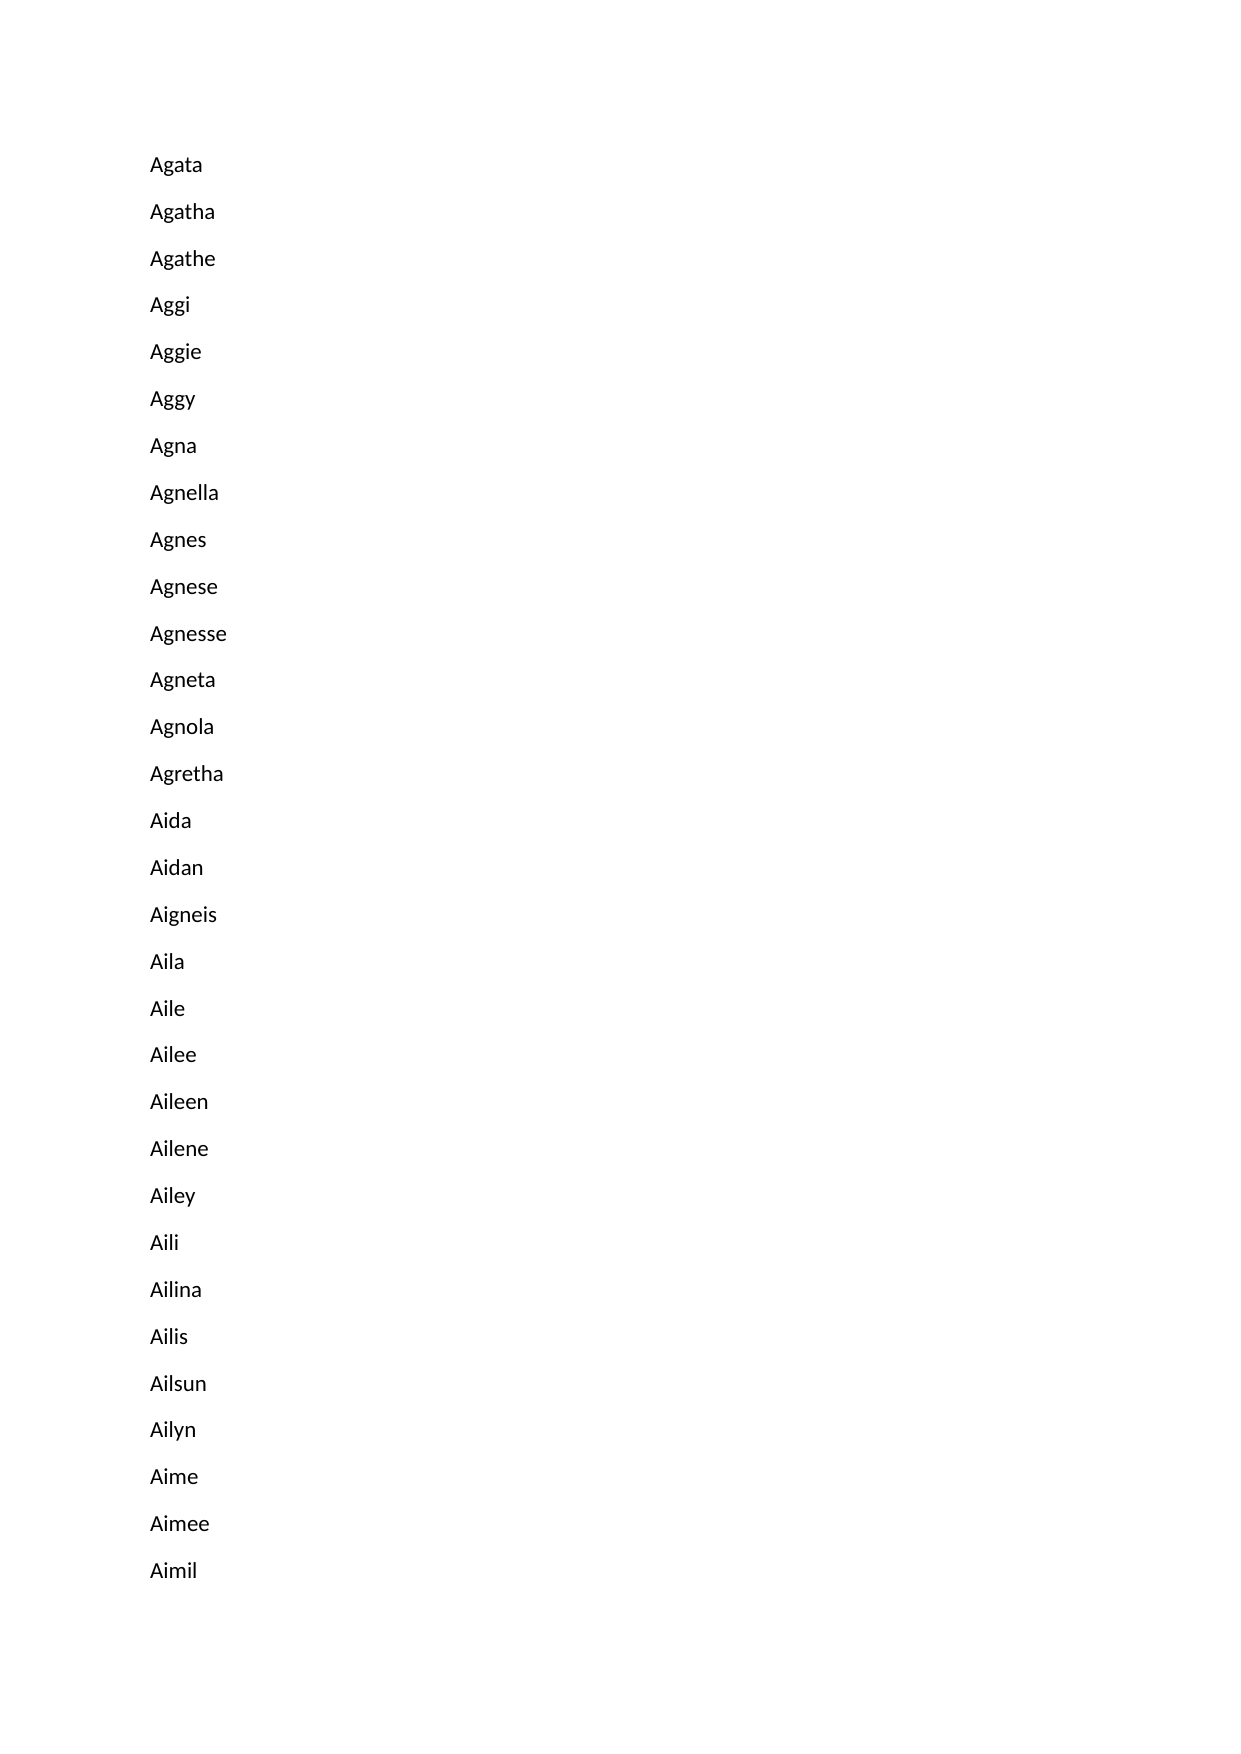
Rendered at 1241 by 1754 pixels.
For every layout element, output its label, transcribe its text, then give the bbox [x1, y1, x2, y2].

text Agata [150, 150, 1090, 178]
text Aidan [150, 853, 1090, 881]
text Aimee [150, 1509, 1090, 1537]
text Agretha [150, 759, 1090, 787]
text Agatha [150, 197, 1090, 225]
text Agnes [150, 525, 1090, 553]
text Aggy [150, 384, 1090, 412]
text Aileen [150, 1087, 1090, 1116]
text Ailyn [150, 1416, 1090, 1444]
text Ailis [150, 1322, 1090, 1350]
text Ailene [150, 1134, 1090, 1162]
text Agneta [150, 666, 1090, 694]
text Aili [150, 1228, 1090, 1256]
text Aimil [150, 1556, 1090, 1584]
text Aggie [150, 337, 1090, 366]
text Aime [150, 1462, 1090, 1491]
text Agnola [150, 712, 1090, 741]
text Agathe [150, 244, 1090, 272]
text Aida [150, 806, 1090, 834]
text Ailey [150, 1181, 1090, 1209]
text Aila [150, 947, 1090, 975]
text Ailina [150, 1275, 1090, 1303]
text Aigneis [150, 900, 1090, 928]
text Ailee [150, 1041, 1090, 1069]
text Agna [150, 431, 1090, 459]
text Aggi [150, 291, 1090, 319]
text Agnese [150, 572, 1090, 600]
text Ailsun [150, 1369, 1090, 1397]
text Aile [150, 994, 1090, 1022]
text Agnella [150, 478, 1090, 506]
text Agnesse [150, 619, 1090, 647]
